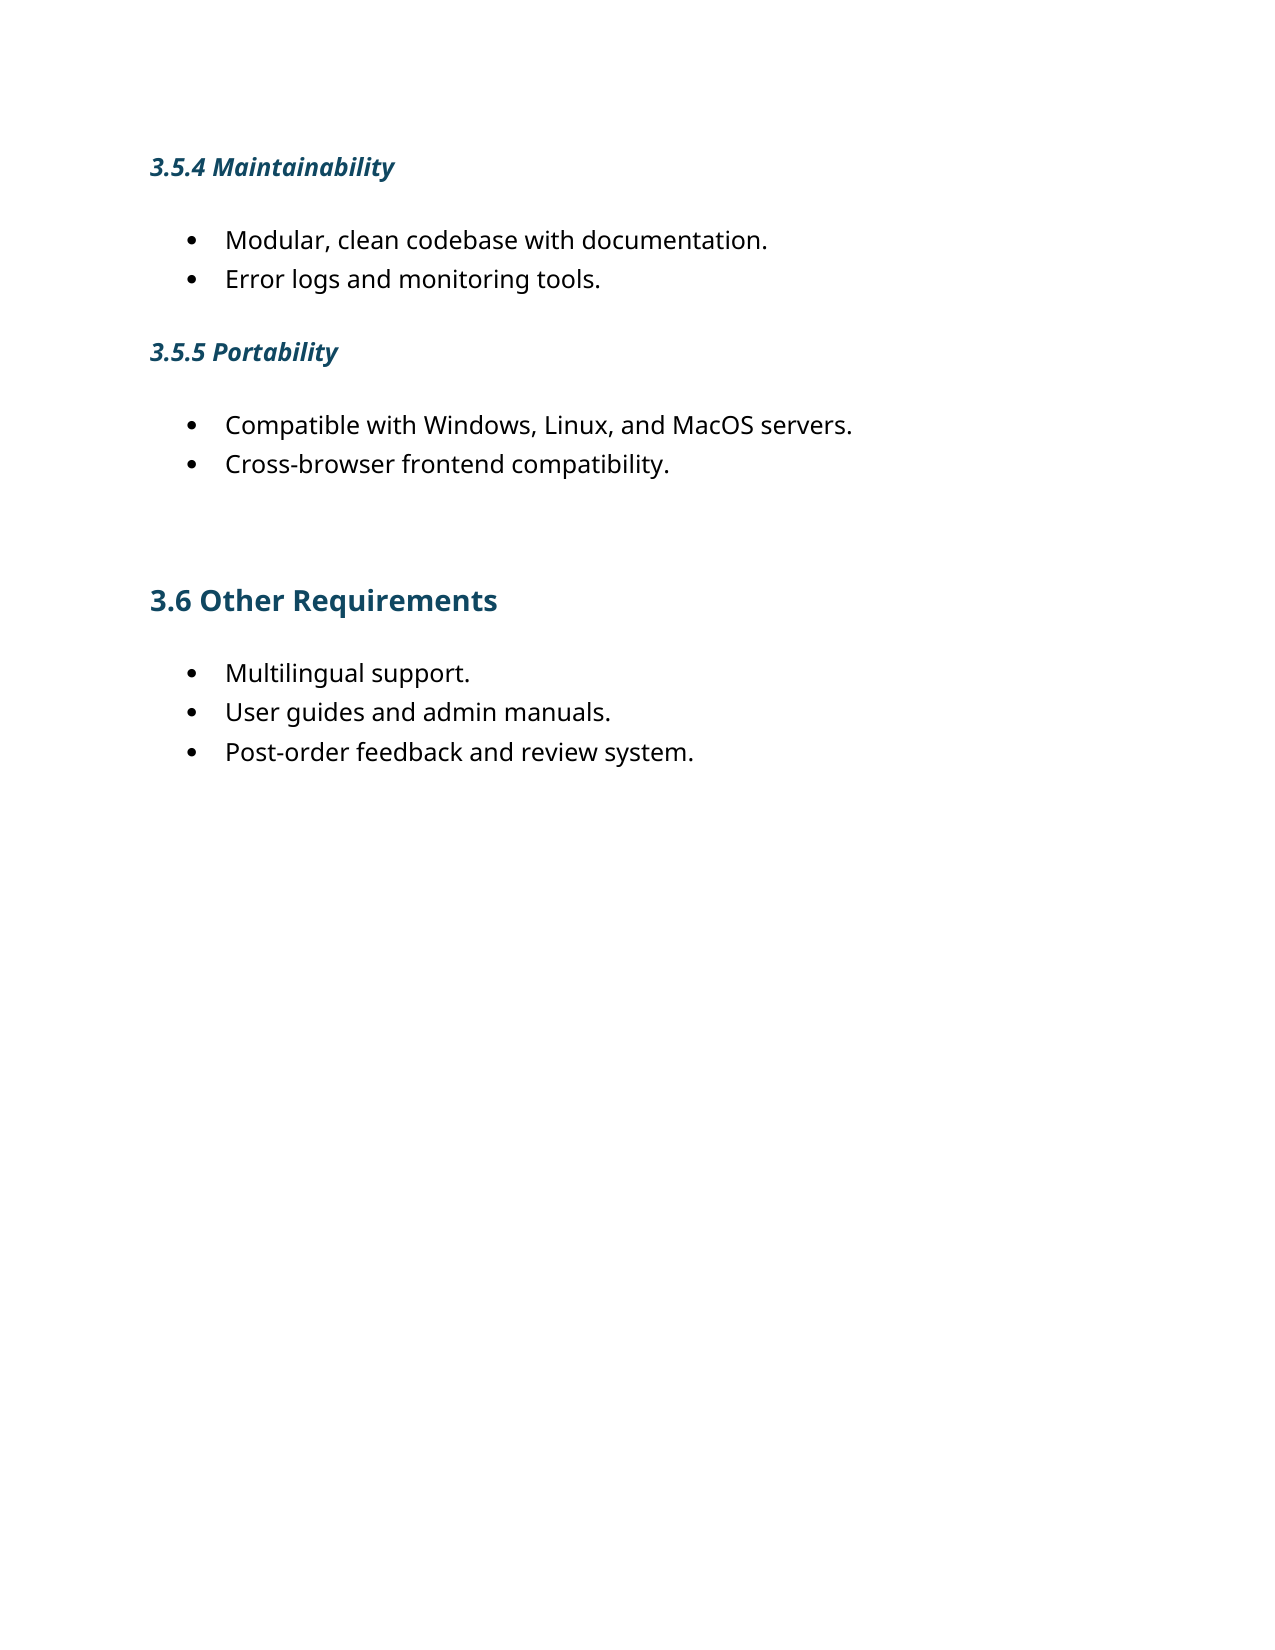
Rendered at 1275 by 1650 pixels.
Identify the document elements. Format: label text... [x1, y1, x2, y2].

list Modular, clean codebase with documentation. [187, 223, 1125, 257]
subtitle 3.6 Other Requirements [150, 580, 1125, 620]
subtitle 3.5.5 Portability [150, 335, 1125, 369]
list Error logs and monitoring tools. [187, 262, 1125, 296]
list Multilingual support. [187, 656, 1125, 689]
list User guides and admin manuals. [187, 695, 1125, 729]
list Compatible with Windows, Linux, and MacOS servers. [187, 408, 1125, 442]
list Post-order feedback and review system. [187, 734, 1125, 768]
list Cross-browser frontend compatibility. [187, 447, 1125, 481]
subtitle 3.5.4 Maintainability [150, 150, 1125, 184]
